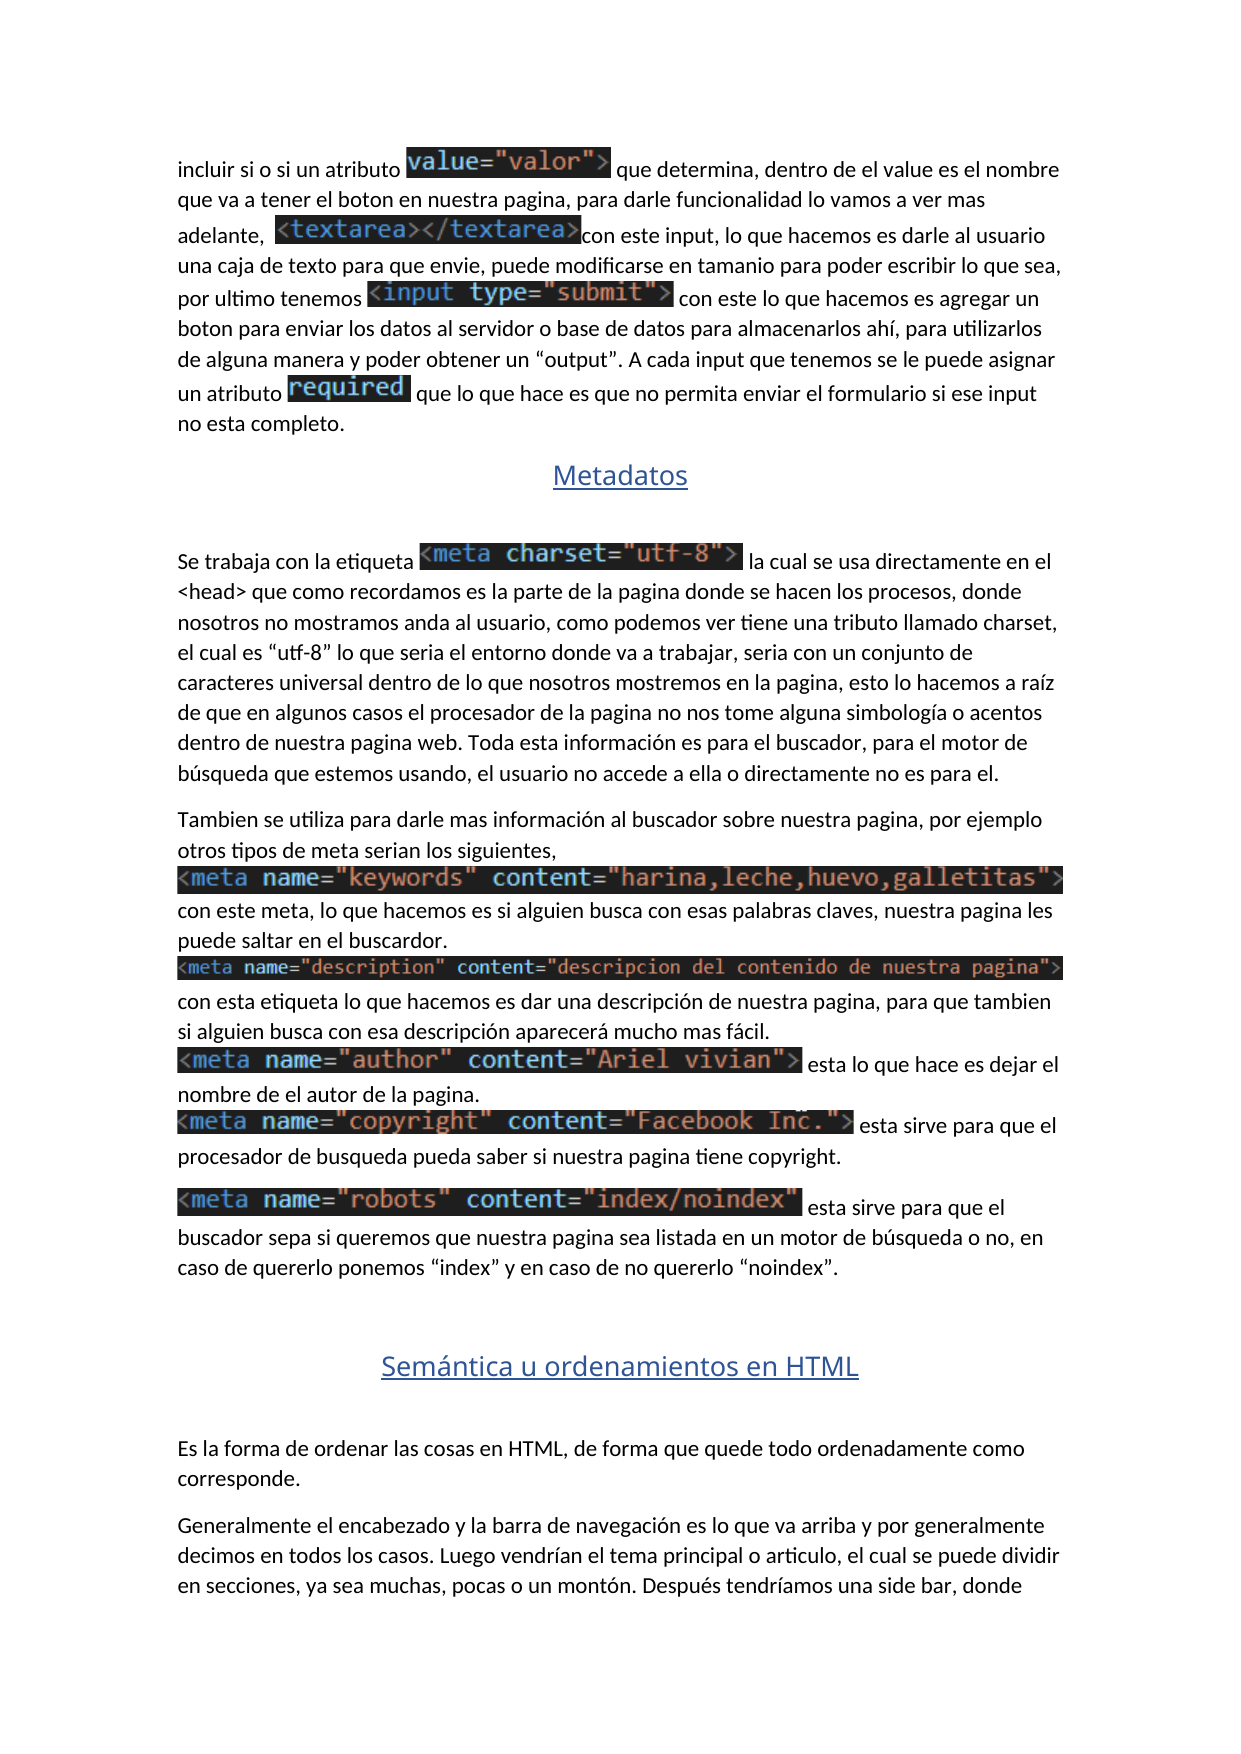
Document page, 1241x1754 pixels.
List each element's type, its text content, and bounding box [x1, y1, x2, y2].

text Tambien se utiliza para darle mas información al buscador sobre nuestra pagina, por ejemplo otros tipos de meta serian los siguientes, con este meta, lo que hacemos es si alguien busca con esas palabras claves, nuestra pagina les puede saltar en el buscardor. con esta etiqueta lo que hacemos es dar una descripción de nuestra pagina, para que tambien si alguien busca con esa descripción aparecerá mucho mas fácil. esta lo que hace es dejar el nombre de el autor de la pagina. esta sirve para que el procesador de busqueda pueda saber si nuestra pagina tiene copyright. [177, 894, 1063, 956]
text Es la forma de ordenar las cosas en HTML, de forma que quede todo ordenadamente como corresponde. [177, 1434, 1063, 1492]
text esta sirve para que el buscador sepa si queremos que nuestra pagina sea listada en un motor de búsqueda o no, en caso de quererlo ponemos “index” y en caso de no quererlo “noindex”. [177, 1189, 1063, 1281]
picture [406, 147, 611, 178]
picture [177, 1110, 854, 1134]
subtitle Metadatos [177, 456, 1063, 493]
picture [275, 215, 582, 244]
picture [419, 543, 743, 570]
picture [177, 956, 1063, 980]
picture [367, 281, 674, 307]
picture [177, 1047, 803, 1073]
picture [177, 866, 1063, 894]
picture [177, 1188, 803, 1216]
picture [287, 375, 411, 402]
text Tambien se utiliza para darle mas información al buscador sobre nuestra pagina, por ejemplo otros tipos de meta serian los siguientes, con este meta, lo que hacemos es si alguien busca con esas palabras claves, nuestra pagina les puede saltar en el buscardor. con esta etiqueta lo que hacemos es dar una descripción de nuestra pagina, para que tambien si alguien busca con esa descripción aparecerá mucho mas fácil. esta lo que hace es dejar el nombre de el autor de la pagina. esta sirve para que el procesador de busqueda pueda saber si nuestra pagina tiene copyright. [177, 980, 1063, 1170]
subtitle Semántica u ordenamientos en HTML [177, 1347, 1063, 1384]
text Tambien se utiliza para darle mas información al buscador sobre nuestra pagina, por ejemplo otros tipos de meta serian los siguientes, con este meta, lo que hacemos es si alguien busca con esas palabras claves, nuestra pagina les puede saltar en el buscardor. con esta etiqueta lo que hacemos es dar una descripción de nuestra pagina, para que tambien si alguien busca con esa descripción aparecerá mucho mas fácil. esta lo que hace es dejar el nombre de el autor de la pagina. esta sirve para que el procesador de busqueda pueda saber si nuestra pagina tiene copyright. [177, 806, 1063, 866]
text Se trabaja con la etiqueta la cual se usa directamente en el <head> que como recordamos es la parte de la pagina donde se hacen los procesos, donde nosotros no mostramos anda al usuario, como podemos ver tiene una tributo llamado charset, el cual es “utf-8” lo que seria el entorno donde va a trabajar, seria con un conjunto de caracteres universal dentro de lo que nosotros mostremos en la pagina, esto lo hacemos a raíz de que en algunos casos el procesador de la pagina no nos tome alguna simbología o acentos dentro de nuestra pagina web. Toda esta información es para el buscador, para el motor de búsqueda que estemos usando, el usuario no accede a ella o directamente no es para el. [177, 543, 1063, 787]
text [177, 1511, 1063, 1599]
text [177, 148, 1063, 437]
